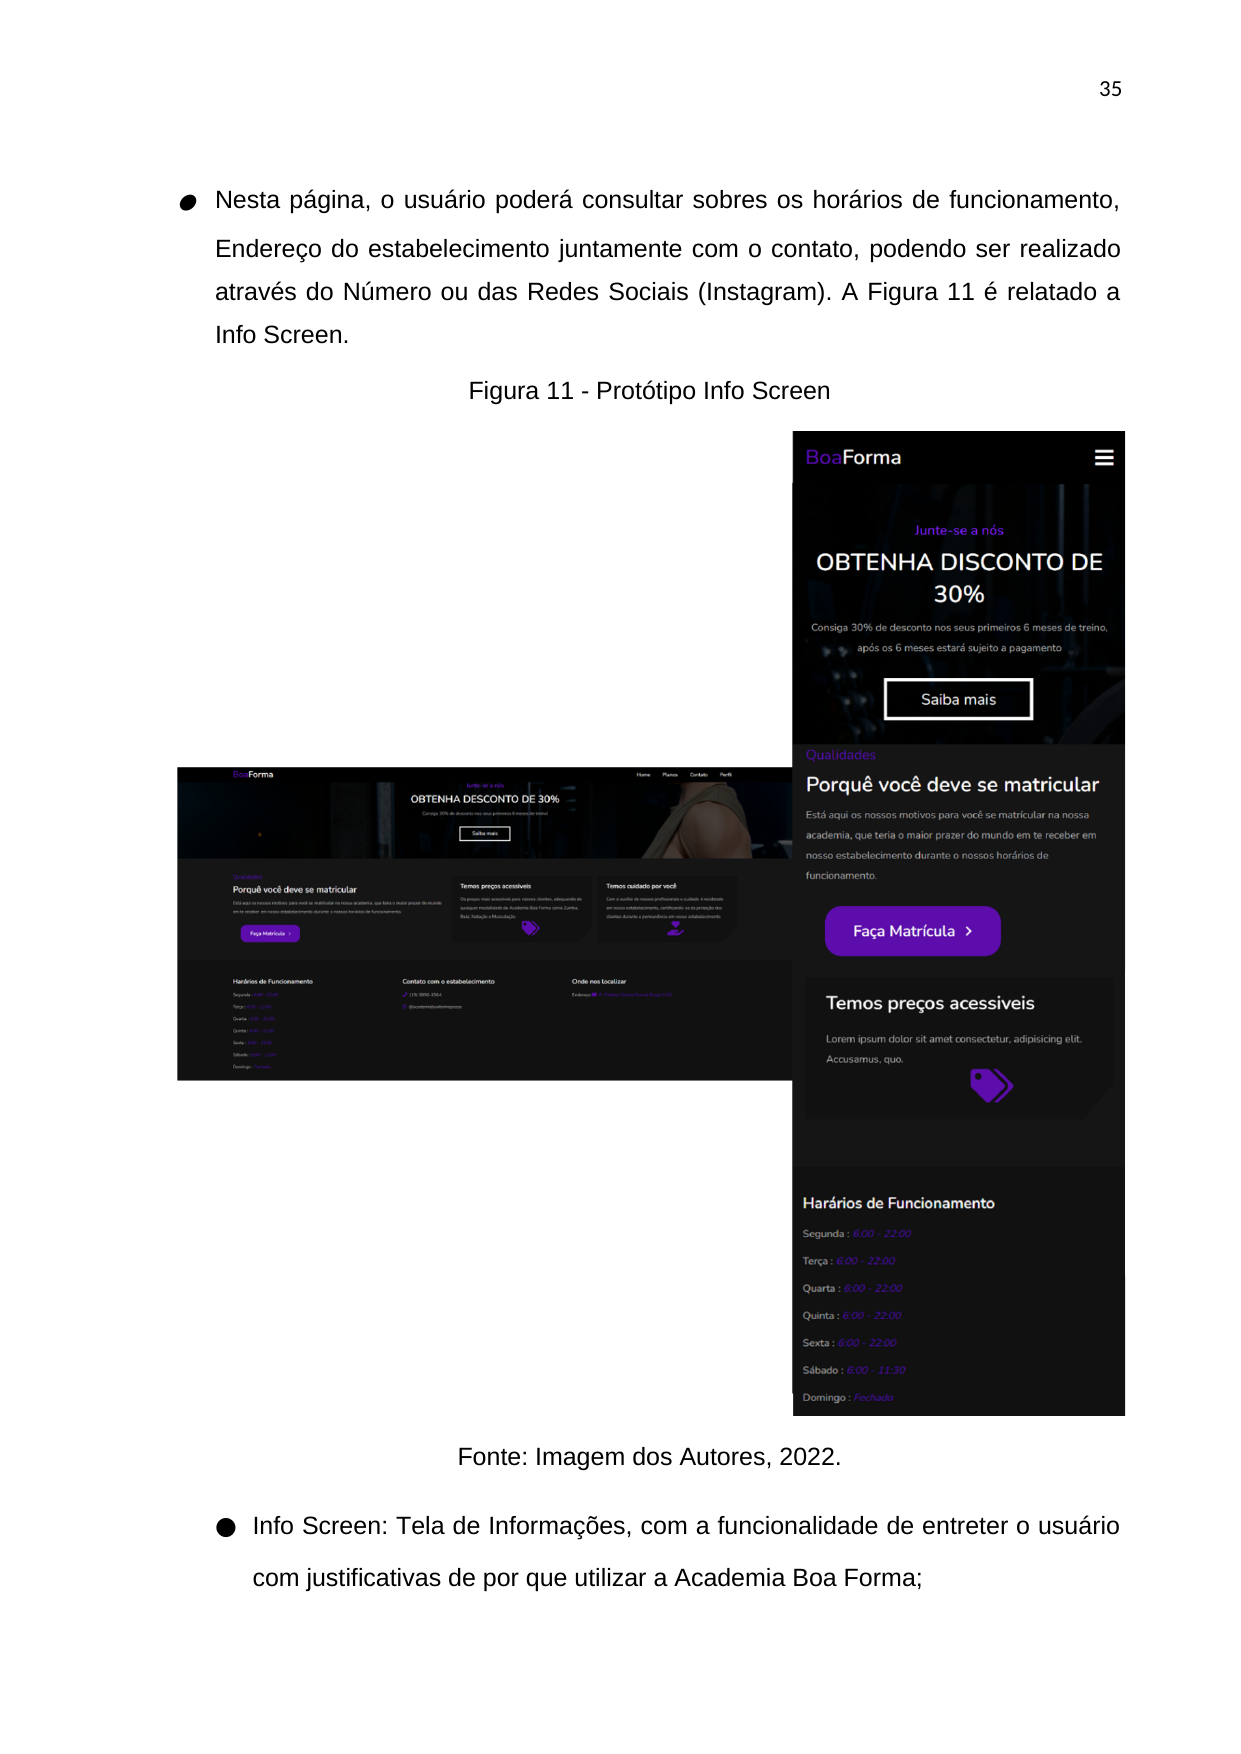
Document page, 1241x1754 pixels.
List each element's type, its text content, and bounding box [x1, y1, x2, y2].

text Fonte: Imagem dos Autores, 2022. [177, 1442, 1122, 1471]
list Nesta página, o usuário poderá consultar sobres os horários de funcionamento, Endereço do estabelecimento juntamente com o contato, podendo ser realizado através do Número ou das Redes Sociais (Instagram). A Figura 11 é relatado a Info Screen. [177, 177, 1122, 349]
text Figura 11 - Protótipo Info Screen [177, 376, 1122, 405]
list Info Screen: Tela de Informações, com a funcionalidade de entreter o usuário com justificativas de por que utilizar a Academia Boa Forma; [215, 1498, 1122, 1592]
picture [177, 431, 1126, 1416]
